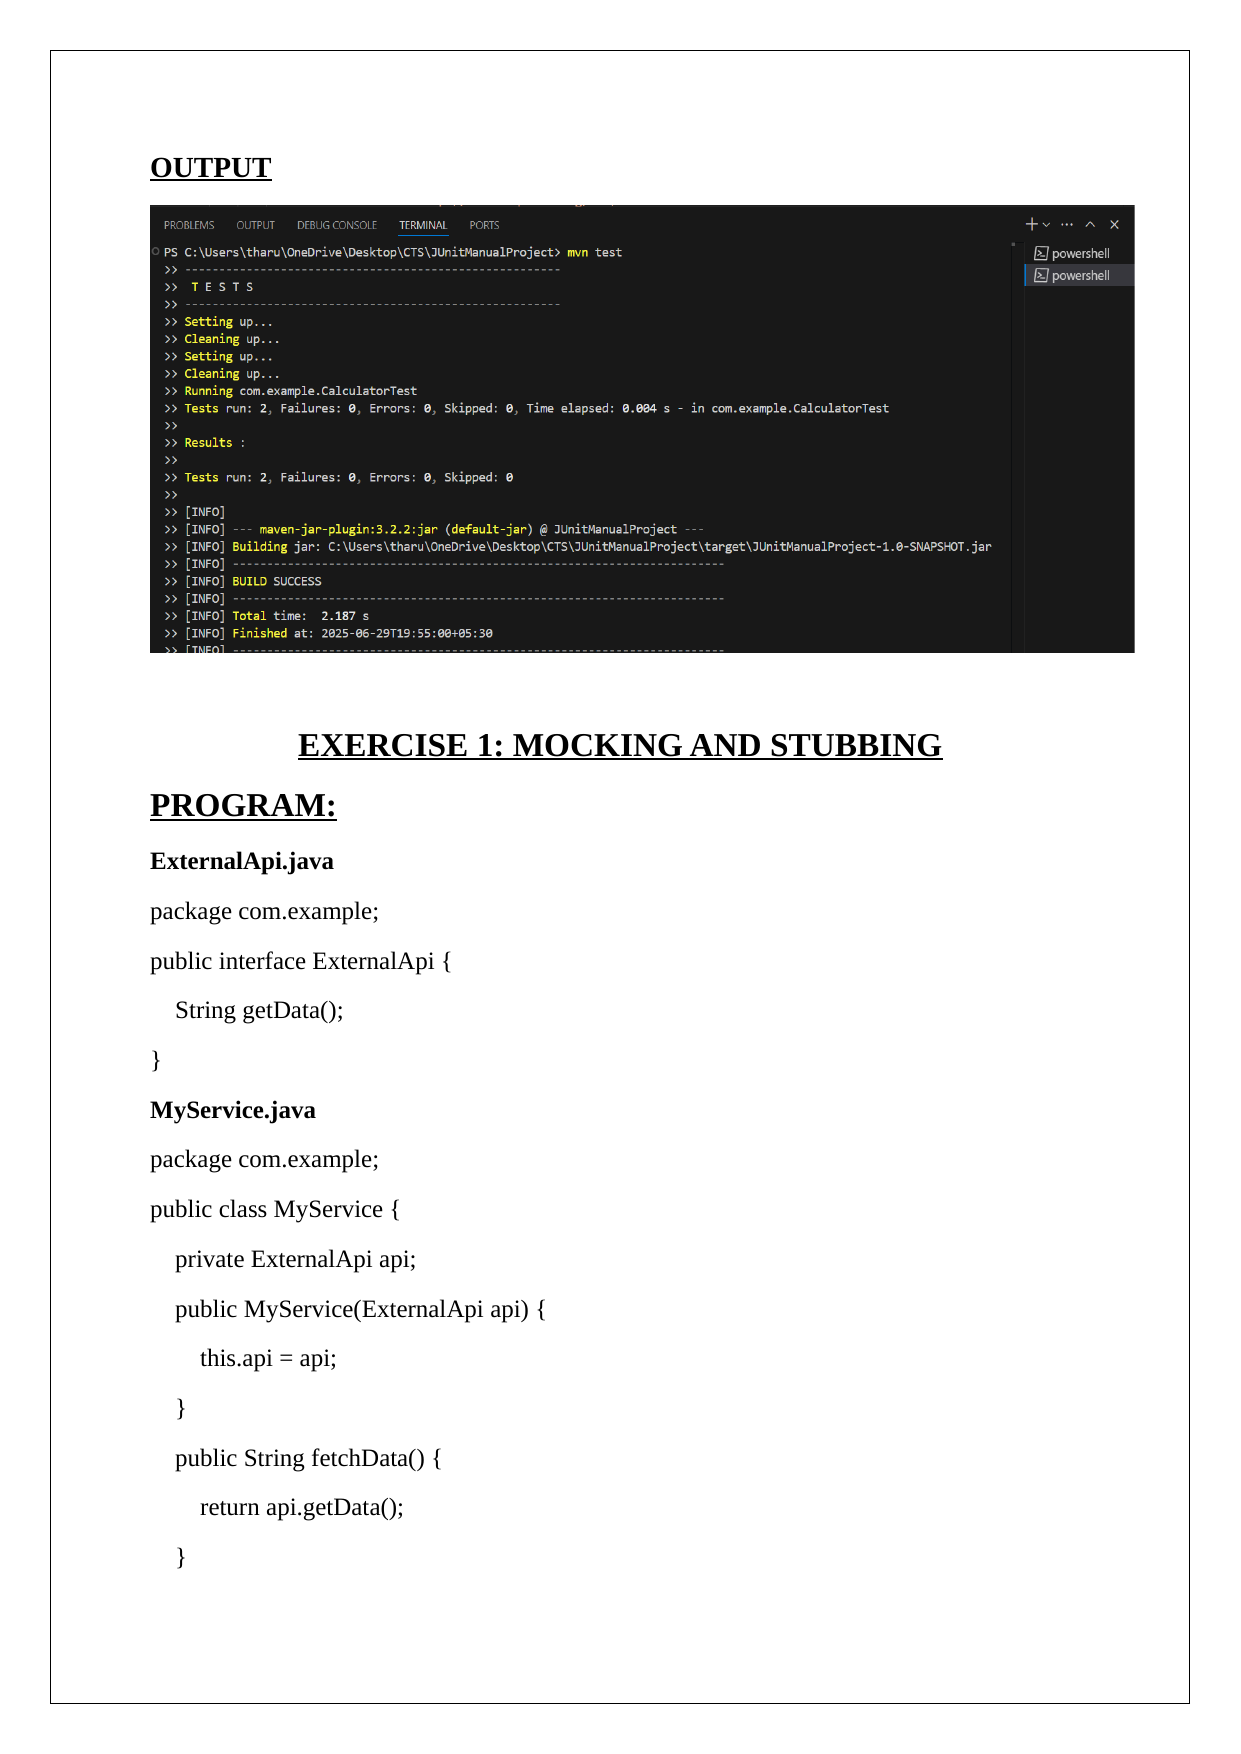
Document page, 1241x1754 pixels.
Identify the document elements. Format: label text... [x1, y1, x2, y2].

text public interface ExternalApi { [150, 946, 1090, 974]
text String getData(); [150, 996, 1090, 1024]
text public String fetchData() { [150, 1443, 1090, 1471]
text } [150, 1045, 1090, 1074]
text package com.example; [150, 1144, 1090, 1173]
text return api.getData(); [150, 1492, 1090, 1521]
text PROGRAM: [150, 786, 1090, 824]
text this.api = api; [150, 1343, 1090, 1372]
text OUTPUT [150, 150, 1090, 183]
text MyService.java [150, 1095, 1090, 1124]
text } [150, 1542, 1090, 1571]
text public MyService(ExternalApi api) { [150, 1294, 1090, 1322]
text private ExternalApi api; [150, 1244, 1090, 1273]
text } [150, 1393, 1090, 1422]
text EXERCISE 1: MOCKING AND STUBBING [150, 725, 1090, 763]
picture [150, 205, 1135, 653]
text public class MyService { [150, 1194, 1090, 1223]
text ExternalApi.java [150, 846, 1090, 875]
text package com.example; [150, 896, 1090, 925]
